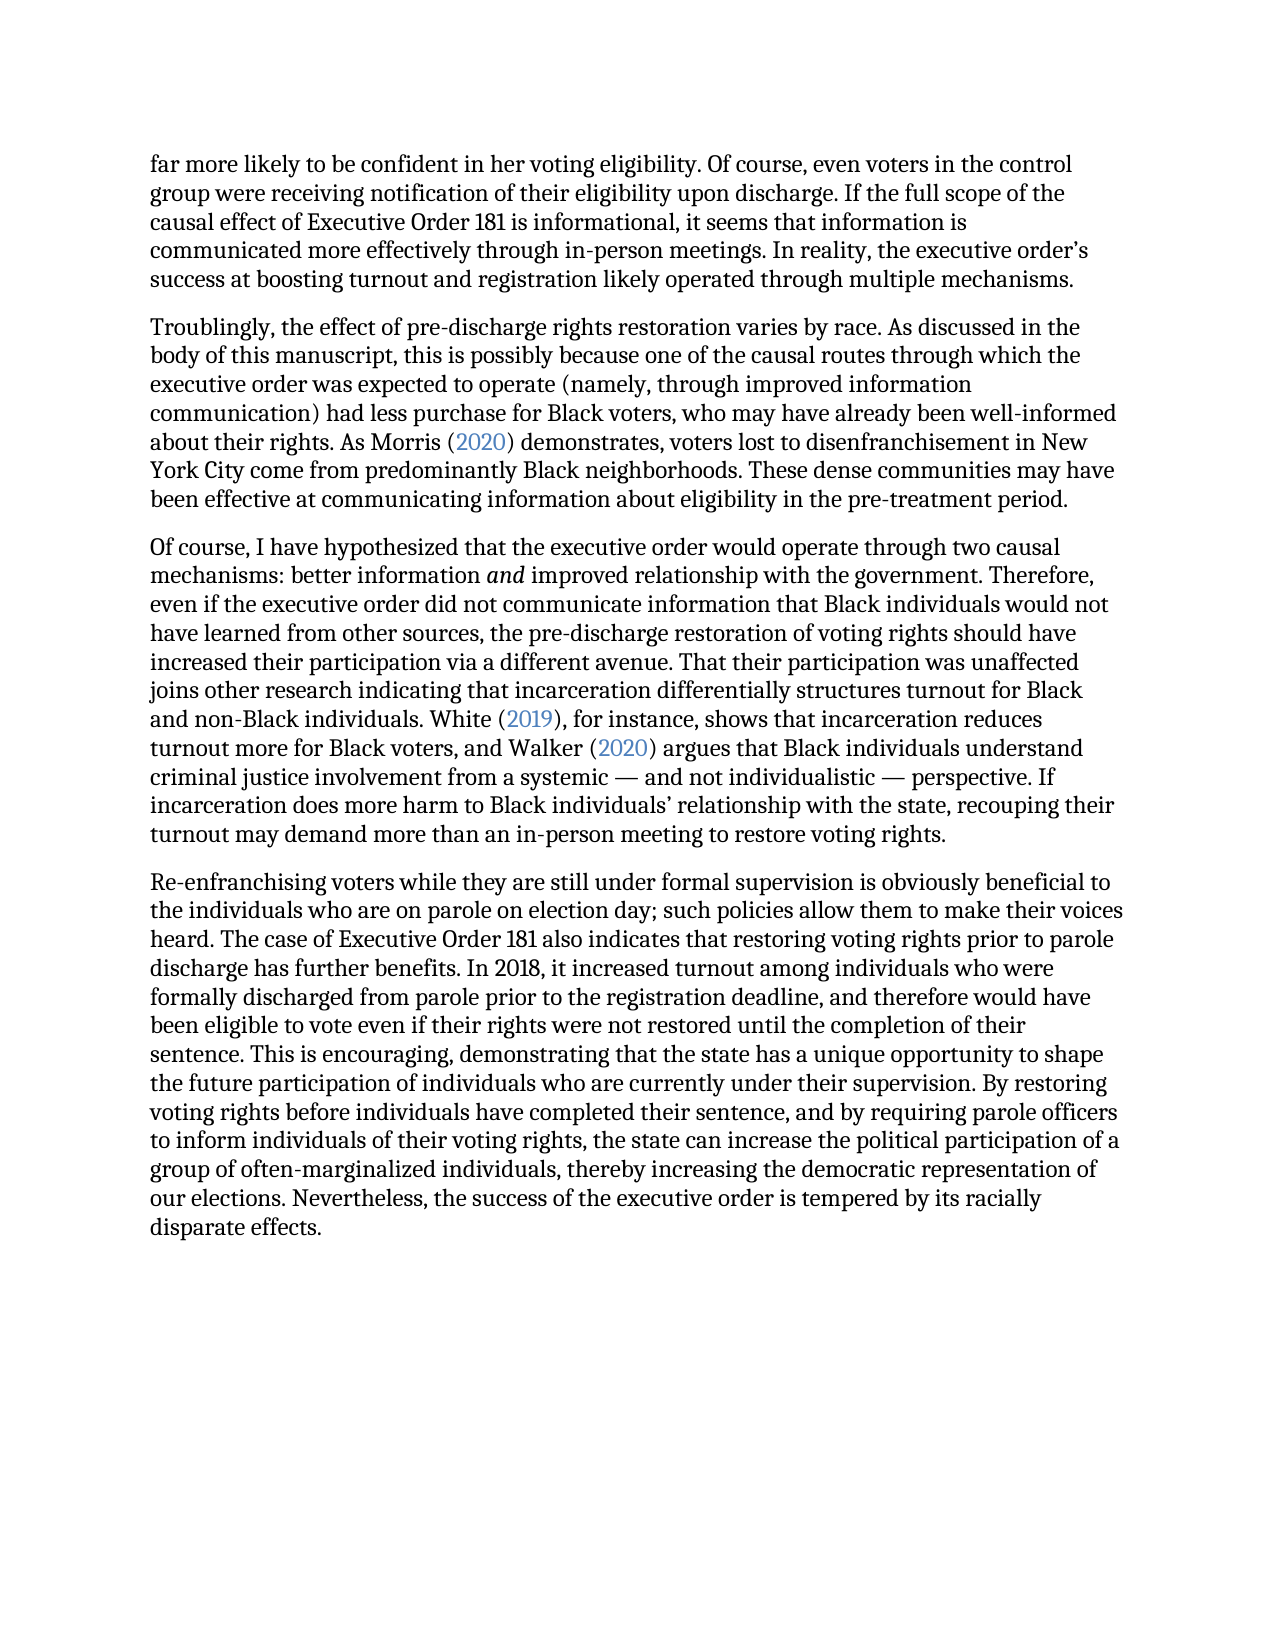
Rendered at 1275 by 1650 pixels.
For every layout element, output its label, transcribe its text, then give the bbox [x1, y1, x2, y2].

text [150, 150, 1125, 294]
text Troublingly, the effect of pre-discharge rights restoration varies by race. As discussed in the body of this manuscript, this is possibly because one of the causal routes through which the executive order was expected to operate (namely, through improved information communication) had less purchase for Black voters, who may have already been well-informed about their rights. As Morris (2020) demonstrates, voters lost to disenfranchisement in New York City come from predominantly Black neighborhoods. These dense communities may have been effective at communicating information about eligibility in the pre-treatment period. [150, 312, 1125, 514]
text Re-enfranchising voters while they are still under formal supervision is obviously beneficial to the individuals who are on parole on election day; such policies allow them to make their voices heard. The case of Executive Order 181 also indicates that restoring voting rights prior to parole discharge has further benefits. In 2018, it increased turnout among individuals who were formally discharged from parole prior to the registration deadline, and therefore would have been eligible to vote even if their rights were not restored until the completion of their sentence. This is encouraging, demonstrating that the state has a unique opportunity to shape the future participation of individuals who are currently under their supervision. By restoring voting rights before individuals have completed their sentence, and by requiring parole officers to inform individuals of their voting rights, the state can increase the political participation of a group of often-marginalized individuals, thereby increasing the democratic representation of our elections. Nevertheless, the success of the executive order is tempered by its racially disparate effects. [150, 867, 1125, 1241]
text Of course, I have hypothesized that the executive order would operate through two causal mechanisms: better information and improved relationship with the government. Therefore, even if the executive order did not communicate information that Black individuals would not have learned from other sources, the pre-discharge restoration of voting rights should have increased their participation via a different avenue. That their participation was unaffected joins other research indicating that incarceration differentially structures turnout for Black and non-Black individuals. White (2019), for instance, shows that incarceration reduces turnout more for Black voters, and Walker (2020) argues that Black individuals understand criminal justice involvement from a systemic — and not individualistic — perspective. If incarceration does more harm to Black individuals’ relationship with the state, recouping their turnout may demand more than an in-person meeting to restore voting rights. [150, 532, 1125, 849]
